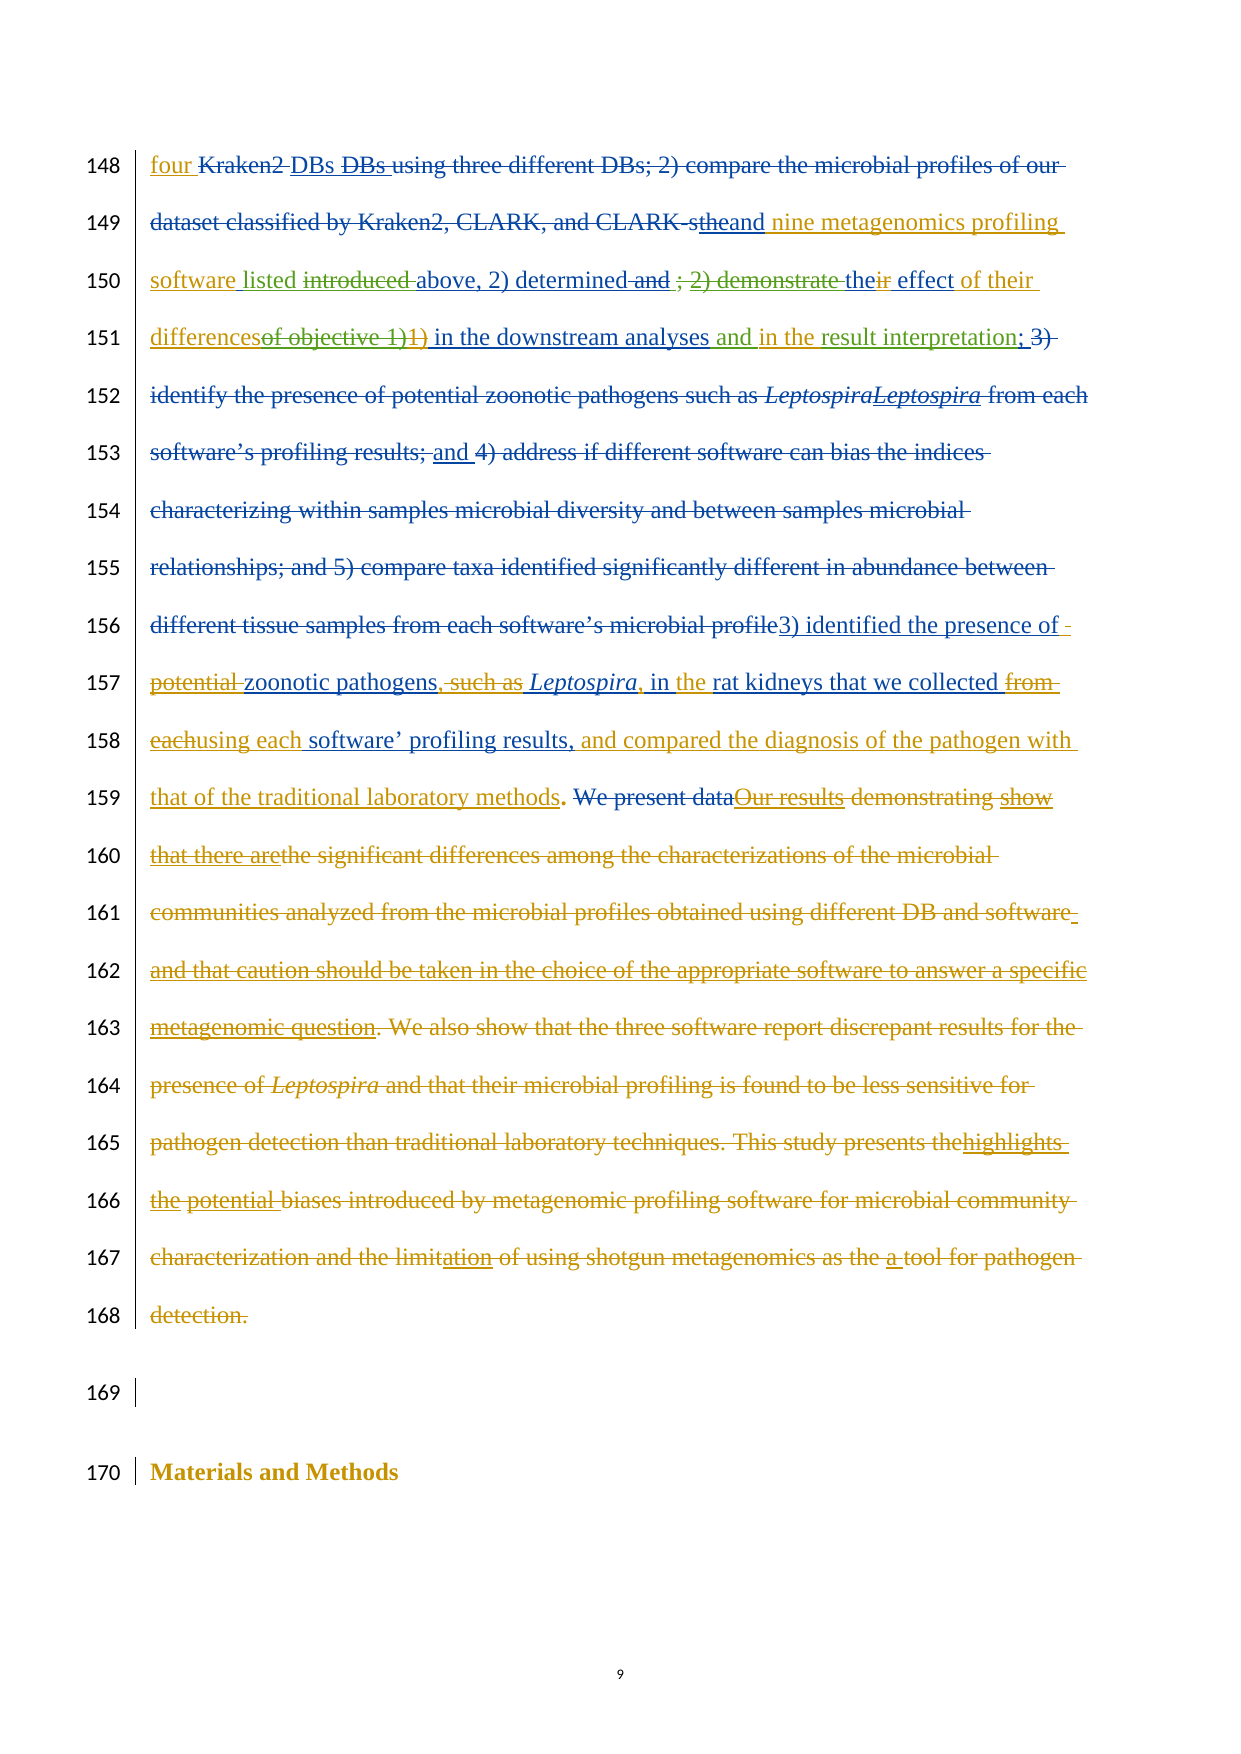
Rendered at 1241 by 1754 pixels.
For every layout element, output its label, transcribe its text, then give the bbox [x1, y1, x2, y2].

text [150, 150, 1090, 1329]
text Materials and Methods [150, 1457, 1090, 1485]
